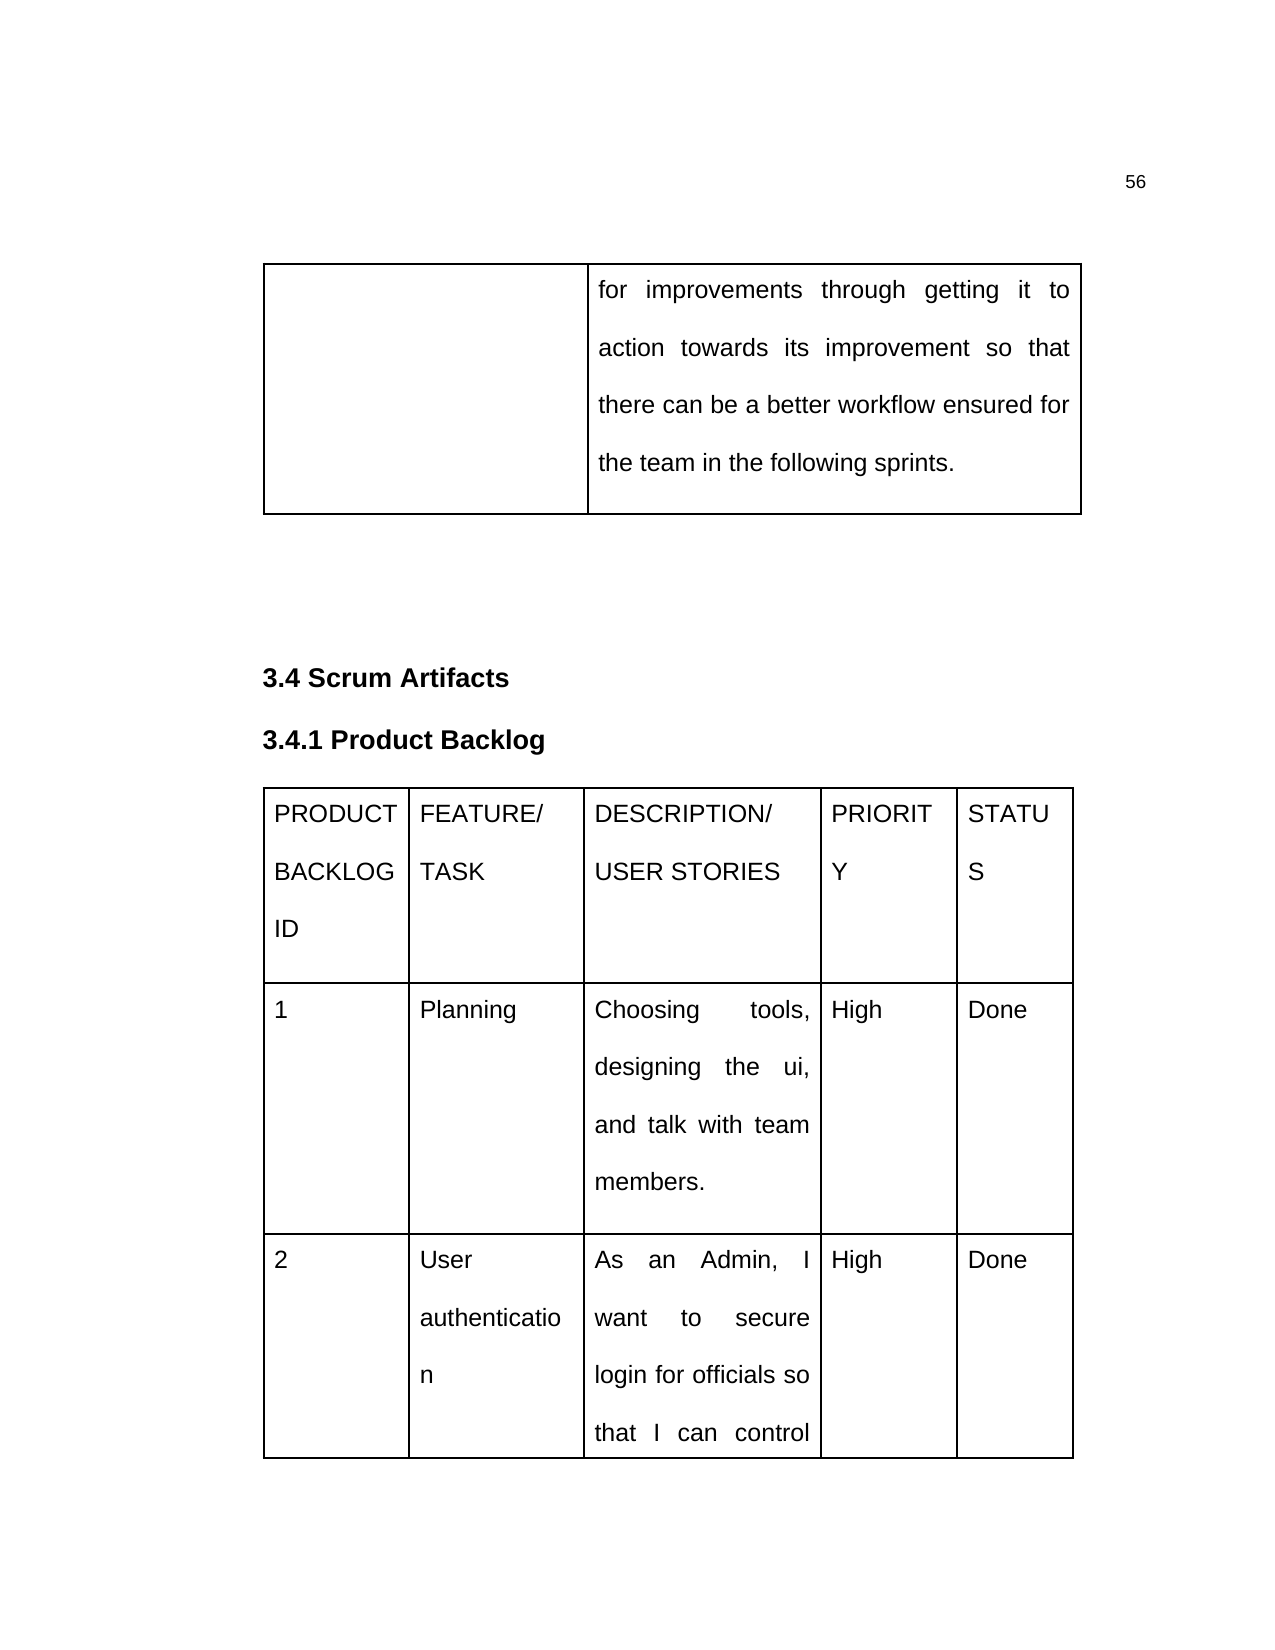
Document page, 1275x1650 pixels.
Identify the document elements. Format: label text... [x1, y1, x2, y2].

text 3.4.1 Product Backlog [262, 724, 1080, 756]
table_cell High [822, 984, 956, 1233]
table_header DESCRIPTION/ USER STORIES [585, 789, 820, 982]
table_cell Done [958, 1235, 1072, 1457]
table_cell 1 [265, 984, 408, 1233]
table_header STATUS [958, 789, 1072, 982]
table_cell Choosing tools, designing the ui, and talk with team members. [585, 984, 820, 1233]
table_cell Planning [410, 984, 583, 1233]
table_cell User authentication [410, 1235, 583, 1457]
table_header PRIORITY [822, 789, 956, 982]
table_cell 2 [265, 1235, 408, 1457]
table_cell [589, 265, 1080, 513]
text 3.4 Scrum Artifacts [262, 662, 1080, 693]
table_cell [585, 1235, 820, 1457]
table_cell High [822, 1235, 956, 1457]
table_header FEATURE/ TASK [410, 789, 583, 982]
table_header PRODUCT BACKLOG ID [265, 789, 408, 982]
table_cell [265, 265, 587, 513]
table_cell Done [958, 984, 1072, 1233]
